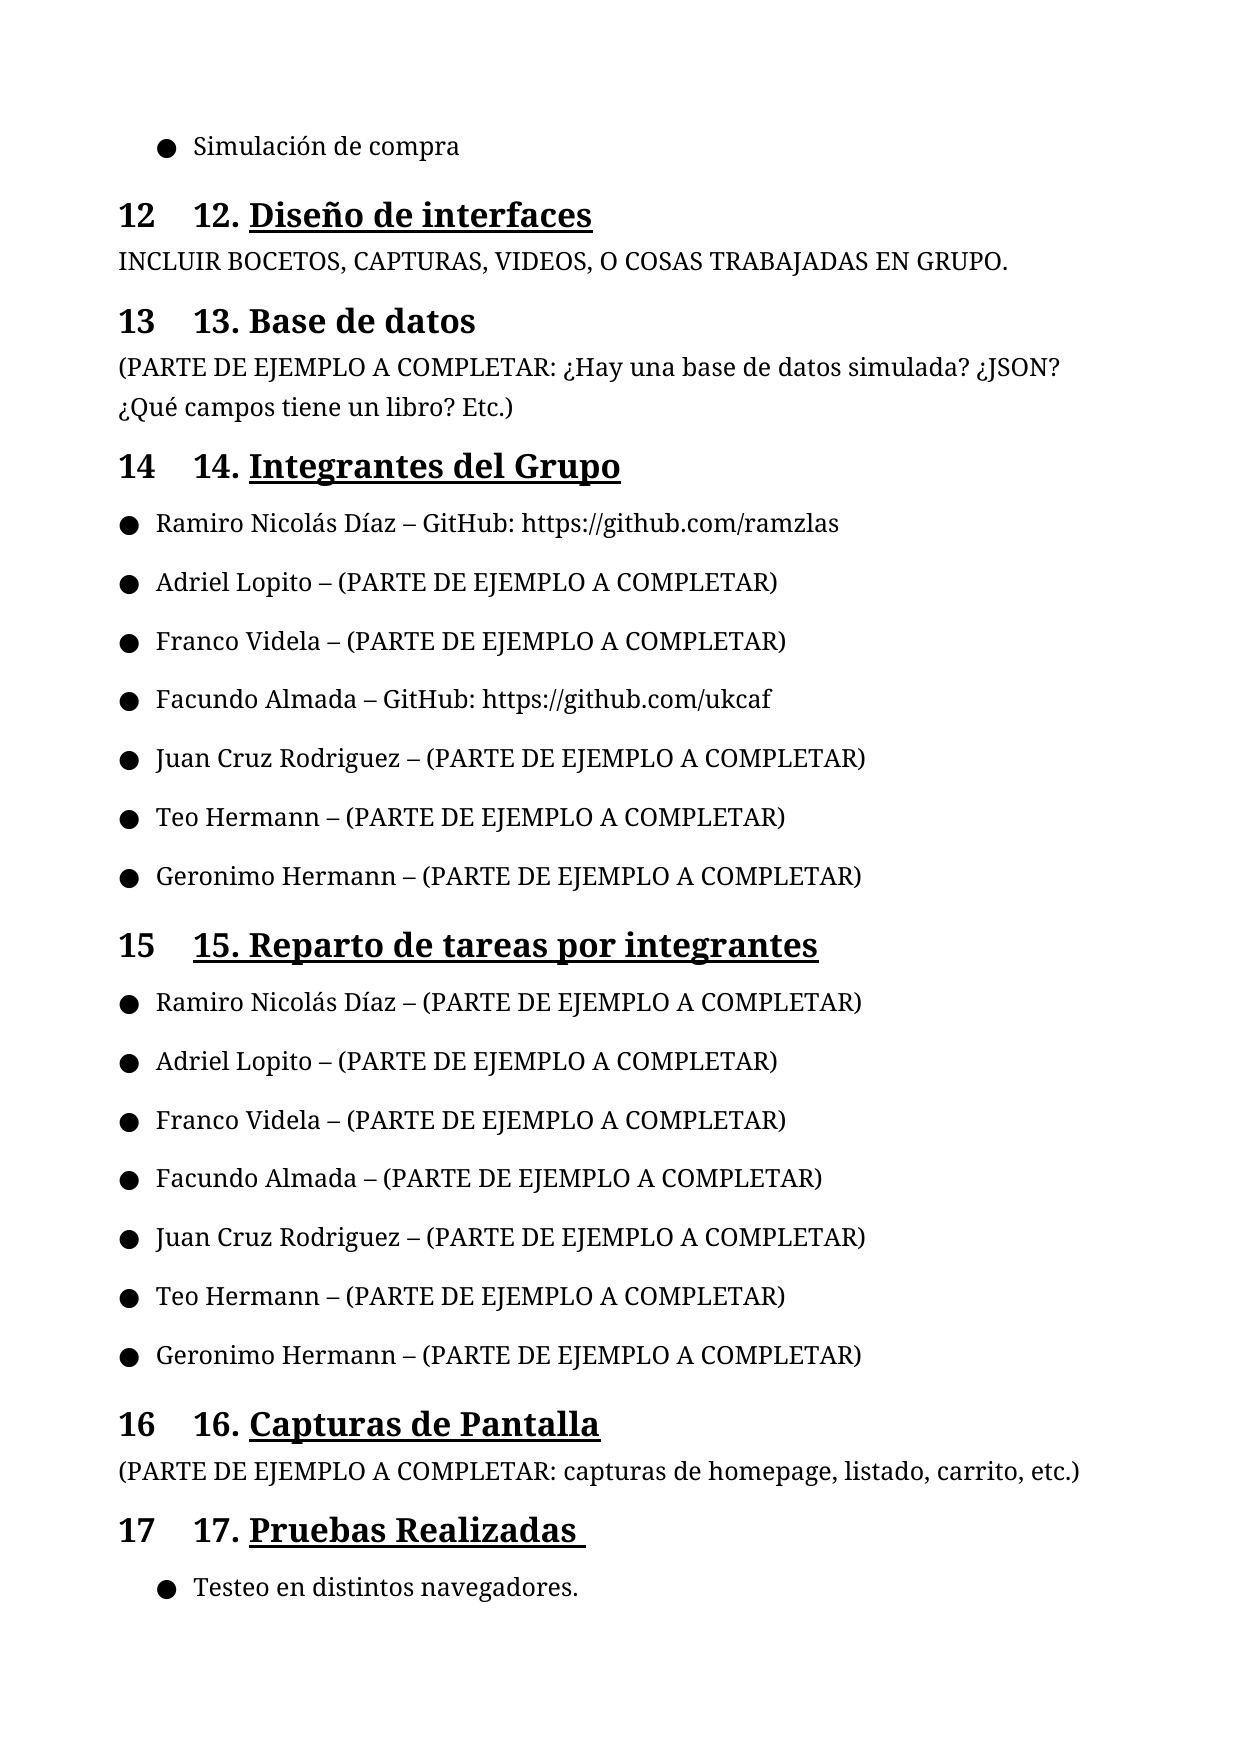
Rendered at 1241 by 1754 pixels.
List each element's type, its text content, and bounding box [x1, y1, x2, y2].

subtitle 14. Integrantes del Grupo [118, 443, 1122, 489]
text INCLUIR BOCETOS, CAPTURAS, VIDEOS, O COSAS TRABAJADAS EN GRUPO. [118, 244, 1122, 278]
list Franco Videla – (PARTE DE EJEMPLO A COMPLETAR) [118, 1092, 1122, 1143]
subtitle 17. Pruebas Realizadas [118, 1507, 1122, 1553]
list Simulación de compra [156, 118, 1122, 169]
list Juan Cruz Rodriguez – (PARTE DE EJEMPLO A COMPLETAR) [118, 731, 1122, 782]
list Geronimo Hermann – (PARTE DE EJEMPLO A COMPLETAR) [118, 1327, 1122, 1379]
text (PARTE DE EJEMPLO A COMPLETAR: capturas de homepage, listado, carrito, etc.) [118, 1453, 1122, 1487]
list Teo Hermann – (PARTE DE EJEMPLO A COMPLETAR) [118, 1269, 1122, 1320]
list Testeo en distintos navegadores. [156, 1559, 1122, 1611]
list Facundo Almada – GitHub: https://github.com/ukcaf [118, 672, 1122, 723]
list Geronimo Hermann – (PARTE DE EJEMPLO A COMPLETAR) [118, 848, 1122, 900]
text (PARTE DE EJEMPLO A COMPLETAR: ¿Hay una base de datos simulada? ¿JSON? ¿Qué campos tiene un libro? Etc.) [118, 350, 1122, 423]
subtitle 15. Reparto de tareas por integrantes [118, 922, 1122, 968]
list Facundo Almada – (PARTE DE EJEMPLO A COMPLETAR) [118, 1151, 1122, 1202]
list Juan Cruz Rodriguez – (PARTE DE EJEMPLO A COMPLETAR) [118, 1210, 1122, 1261]
list Adriel Lopito – (PARTE DE EJEMPLO A COMPLETAR) [118, 554, 1122, 606]
list Teo Hermann – (PARTE DE EJEMPLO A COMPLETAR) [118, 790, 1122, 841]
list Ramiro Nicolás Díaz – (PARTE DE EJEMPLO A COMPLETAR) [118, 974, 1122, 1026]
subtitle 13. Base de datos [118, 298, 1122, 343]
subtitle 12. Diseño de interfaces [118, 192, 1122, 237]
list Ramiro Nicolás Díaz – GitHub: https://github.com/ramzlas [118, 495, 1122, 547]
list Adriel Lopito – (PARTE DE EJEMPLO A COMPLETAR) [118, 1033, 1122, 1084]
subtitle 16. Capturas de Pantalla [118, 1401, 1122, 1447]
list Franco Videla – (PARTE DE EJEMPLO A COMPLETAR) [118, 613, 1122, 664]
